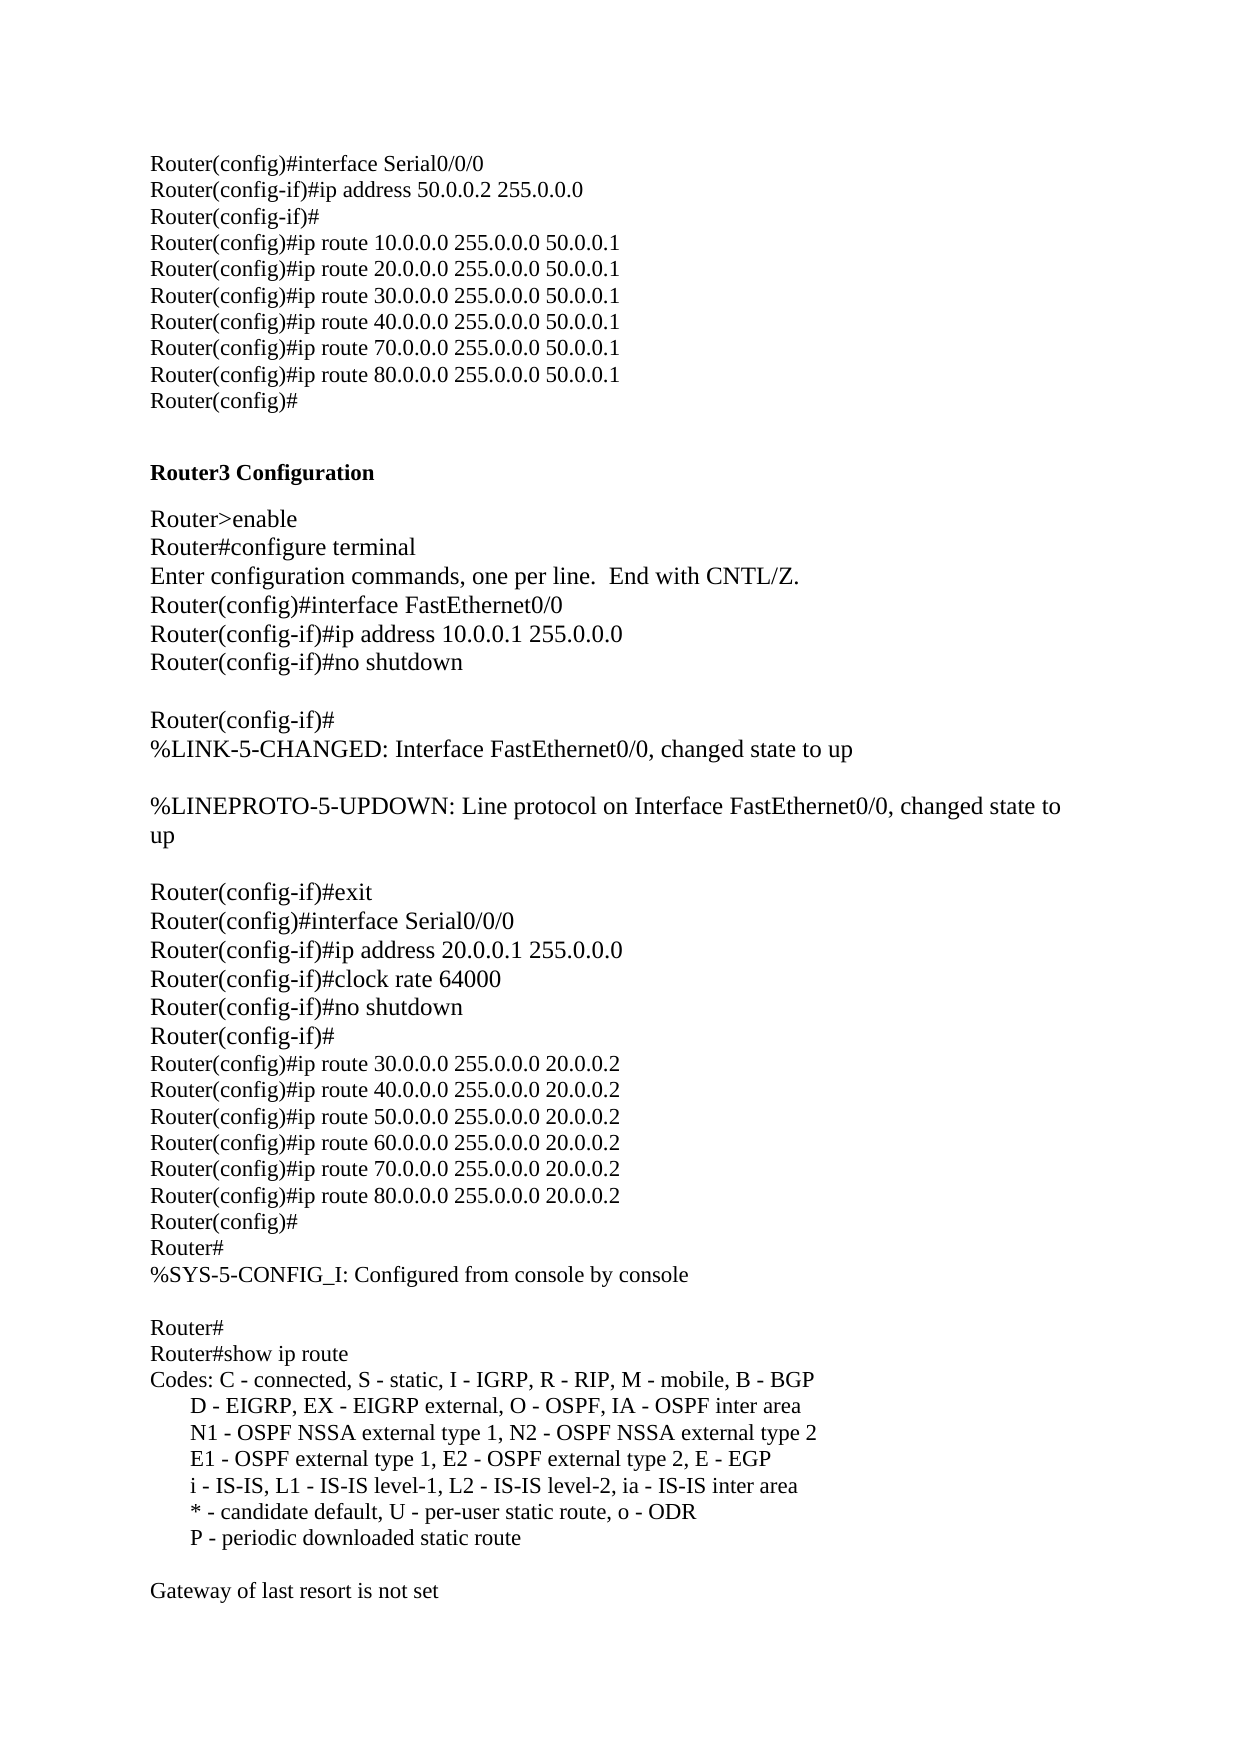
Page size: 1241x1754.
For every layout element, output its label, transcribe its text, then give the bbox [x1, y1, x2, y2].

text Router(config)# [150, 387, 1090, 413]
text Router(config-if)#no shutdown [150, 992, 1090, 1021]
text Router>enable [150, 504, 1090, 532]
text Router#show ip route [150, 1340, 1090, 1366]
text Router(config)#ip route 70.0.0.0 255.0.0.0 50.0.0.1 [150, 334, 1090, 361]
text %SYS-5-CONFIG_I: Configured from console by console [150, 1261, 1090, 1287]
text Router(config)#interface Serial0/0/0 [150, 906, 1090, 935]
text Router#configure terminal [150, 532, 1090, 561]
text Enter configuration commands, one per line. End with CNTL/Z. [150, 561, 1090, 590]
text Router(config-if)#ip address 10.0.0.1 255.0.0.0 [150, 619, 1090, 647]
text Router(config-if)#no shutdown [150, 647, 1090, 676]
text P - periodic downloaded static route [150, 1524, 1090, 1551]
text %LINEPROTO-5-UPDOWN: Line protocol on Interface FastEthernet0/0, changed state to up [150, 791, 1090, 849]
text Router(config)#ip route 30.0.0.0 255.0.0.0 20.0.0.2 [150, 1050, 1090, 1076]
text Router(config-if)# [150, 705, 1090, 734]
text Router(config)#ip route 40.0.0.0 255.0.0.0 50.0.0.1 [150, 308, 1090, 334]
text E1 - OSPF external type 1, E2 - OSPF external type 2, E - EGP [150, 1445, 1090, 1472]
text Gateway of last resort is not set [150, 1577, 1090, 1603]
text Codes: C - connected, S - static, I - IGRP, R - RIP, M - mobile, B - BGP [150, 1366, 1090, 1393]
text Router(config)#interface FastEthernet0/0 [150, 590, 1090, 619]
text Router# [150, 1234, 1090, 1261]
text Router(config-if)#ip address 20.0.0.1 255.0.0.0 [150, 935, 1090, 964]
text Router(config)#ip route 10.0.0.0 255.0.0.0 50.0.0.1 [150, 229, 1090, 255]
text Router(config-if)#ip address 50.0.0.2 255.0.0.0 [150, 176, 1090, 203]
text N1 - OSPF NSSA external type 1, N2 - OSPF NSSA external type 2 [150, 1419, 1090, 1445]
text %LINK-5-CHANGED: Interface FastEthernet0/0, changed state to up [150, 734, 1090, 762]
text * - candidate default, U - per-user static route, o - ODR [150, 1498, 1090, 1524]
text Router(config)# [150, 1208, 1090, 1234]
text Router(config)#ip route 40.0.0.0 255.0.0.0 20.0.0.2 [150, 1076, 1090, 1103]
text Router(config-if)# [150, 203, 1090, 229]
text D - EIGRP, EX - EIGRP external, O - OSPF, IA - OSPF inter area [150, 1393, 1090, 1419]
text Router(config-if)#exit [150, 877, 1090, 906]
text Router(config)#ip route 20.0.0.0 255.0.0.0 50.0.0.1 [150, 255, 1090, 282]
text Router(config-if)#clock rate 64000 [150, 964, 1090, 992]
text Router(config)#ip route 80.0.0.0 255.0.0.0 50.0.0.1 [150, 361, 1090, 387]
text Router# [150, 1313, 1090, 1340]
text Router(config-if)# [150, 1021, 1090, 1050]
text Router(config)#ip route 30.0.0.0 255.0.0.0 50.0.0.1 [150, 282, 1090, 308]
text Router(config)#ip route 80.0.0.0 255.0.0.0 20.0.0.2 [150, 1182, 1090, 1208]
text Router(config)#ip route 60.0.0.0 255.0.0.0 20.0.0.2 [150, 1129, 1090, 1155]
text Router(config)#ip route 70.0.0.0 255.0.0.0 20.0.0.2 [150, 1155, 1090, 1182]
text Router(config)#ip route 50.0.0.0 255.0.0.0 20.0.0.2 [150, 1103, 1090, 1129]
text i - IS-IS, L1 - IS-IS level-1, L2 - IS-IS level-2, ia - IS-IS inter area [150, 1472, 1090, 1498]
text Router(config)#interface Serial0/0/0 [150, 150, 1090, 176]
text Router3 Configuration [150, 459, 1090, 485]
